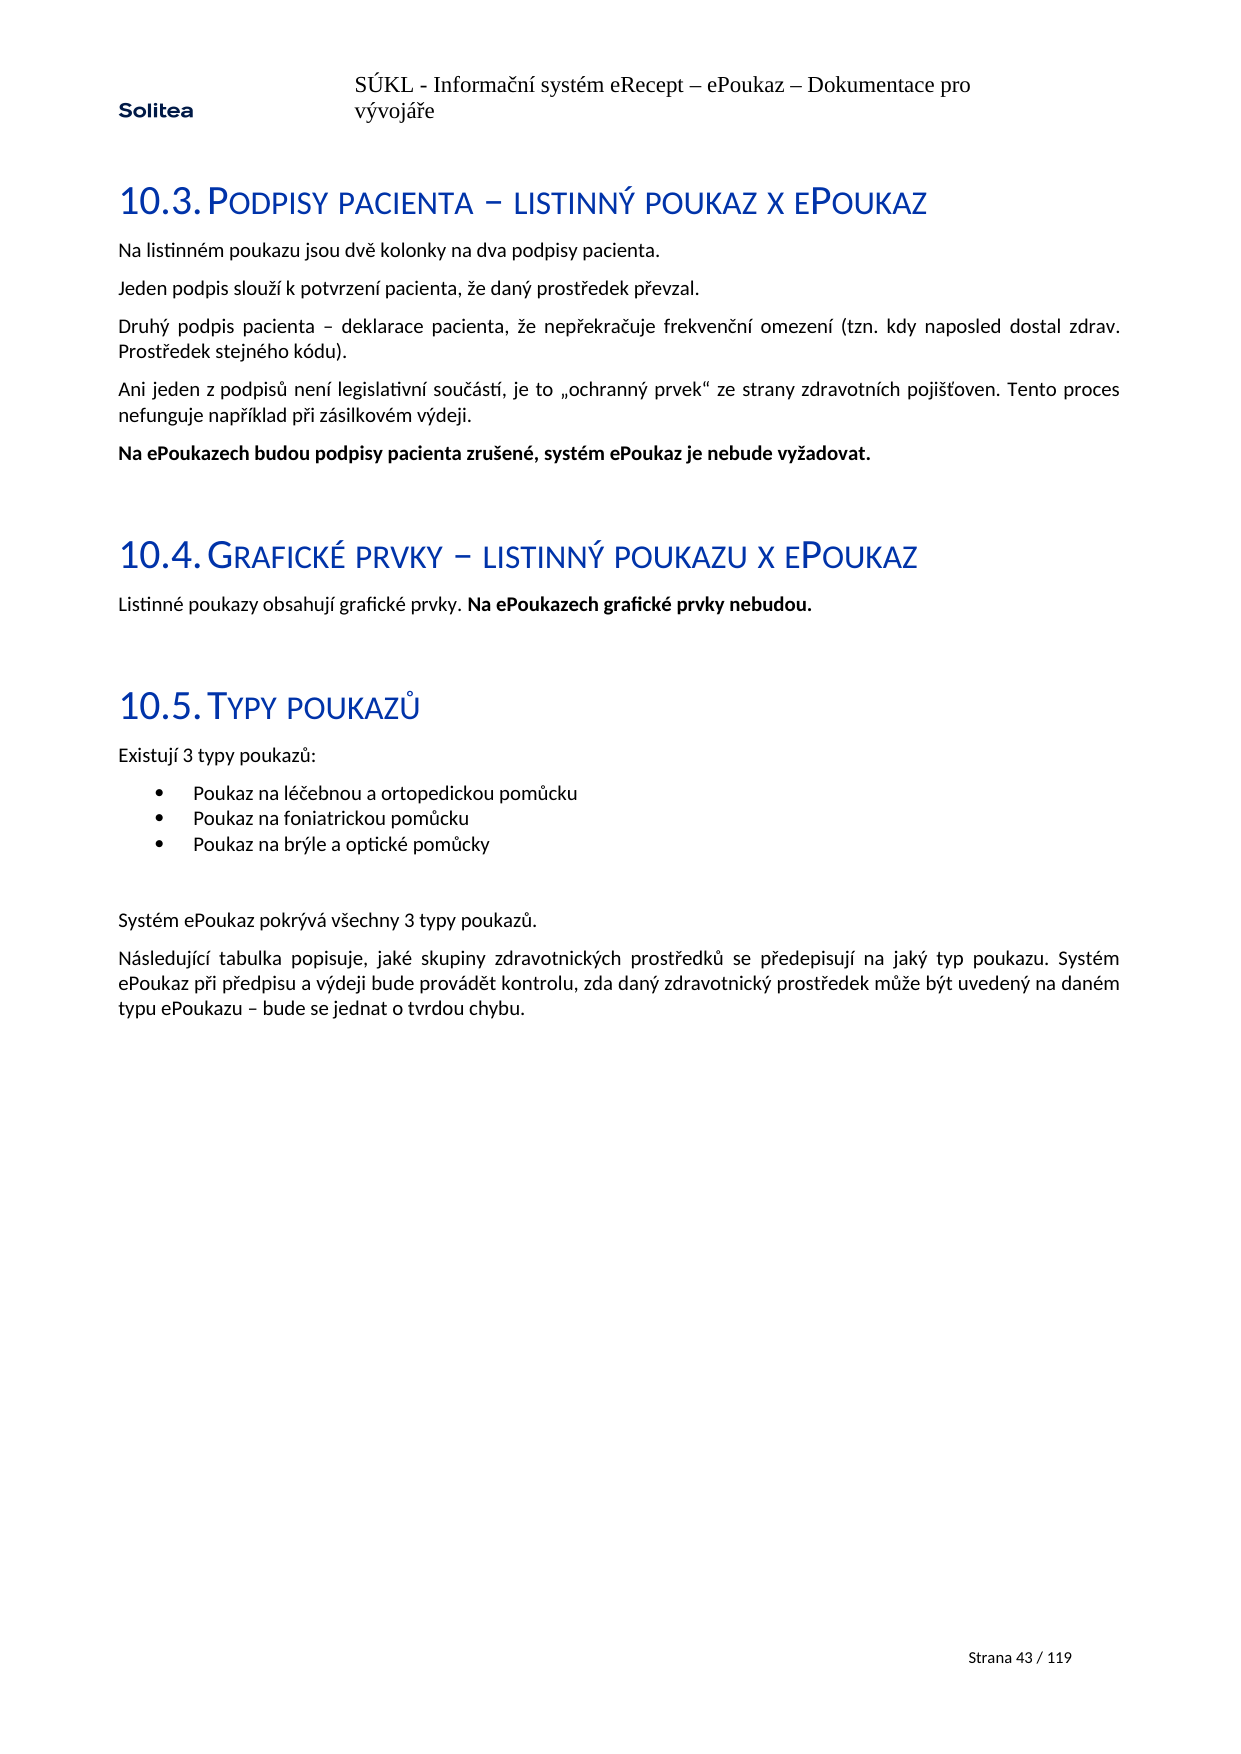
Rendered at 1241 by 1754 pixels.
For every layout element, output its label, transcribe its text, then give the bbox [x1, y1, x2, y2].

text Jeden podpis slouží k potvrzení pacienta, že daný prostředek převzal. [118, 275, 1122, 301]
picture [118, 102, 194, 119]
text Systém ePoukaz pokrývá všechny 3 typy poukazů. [118, 907, 1122, 932]
list Poukaz na foniatrickou pomůcku [156, 806, 1122, 831]
text Typy poukazů [118, 679, 1122, 730]
text Na listinném poukazu jsou dvě kolonky na dva podpisy pacienta. [118, 237, 1122, 263]
text Následující tabulka popisuje, jaké skupiny zdravotnických prostředků se předepisují na jaký typ poukazu. Systém ePoukaz při předpisu a výdeji bude provádět kontrolu, zda daný zdravotnický prostředek může být uvedený na daném typu ePoukazu – bude se jednat o tvrdou chybu. [118, 945, 1122, 1021]
text Grafické prvky – listinný poukazu x ePoukaz [118, 528, 1122, 578]
list Poukaz na léčebnou a ortopedickou pomůcku [156, 780, 1122, 806]
text Existují 3 typy poukazů: [118, 742, 1122, 768]
text Podpisy pacienta – listinný poukaz x ePoukaz [118, 174, 1122, 225]
text Ani jeden z podpisů není legislativní součástí, je to „ochranný prvek“ ze strany zdravotních pojišťoven. Tento proces nefunguje například při zásilkovém výdeji. [118, 376, 1122, 427]
list Poukaz na brýle a optické pomůcky [156, 831, 1122, 856]
text Na ePoukazech budou podpisy pacienta zrušené, systém ePoukaz je nebude vyžadovat. [118, 440, 1122, 465]
text Druhý podpis pacienta – deklarace pacienta, že nepřekračuje frekvenční omezení (tzn. kdy naposled dostal zdrav. Prostředek stejného kódu). [118, 313, 1122, 364]
text Listinné poukazy obsahují grafické prvky. Na ePoukazech grafické prvky nebudou. [118, 591, 1122, 616]
